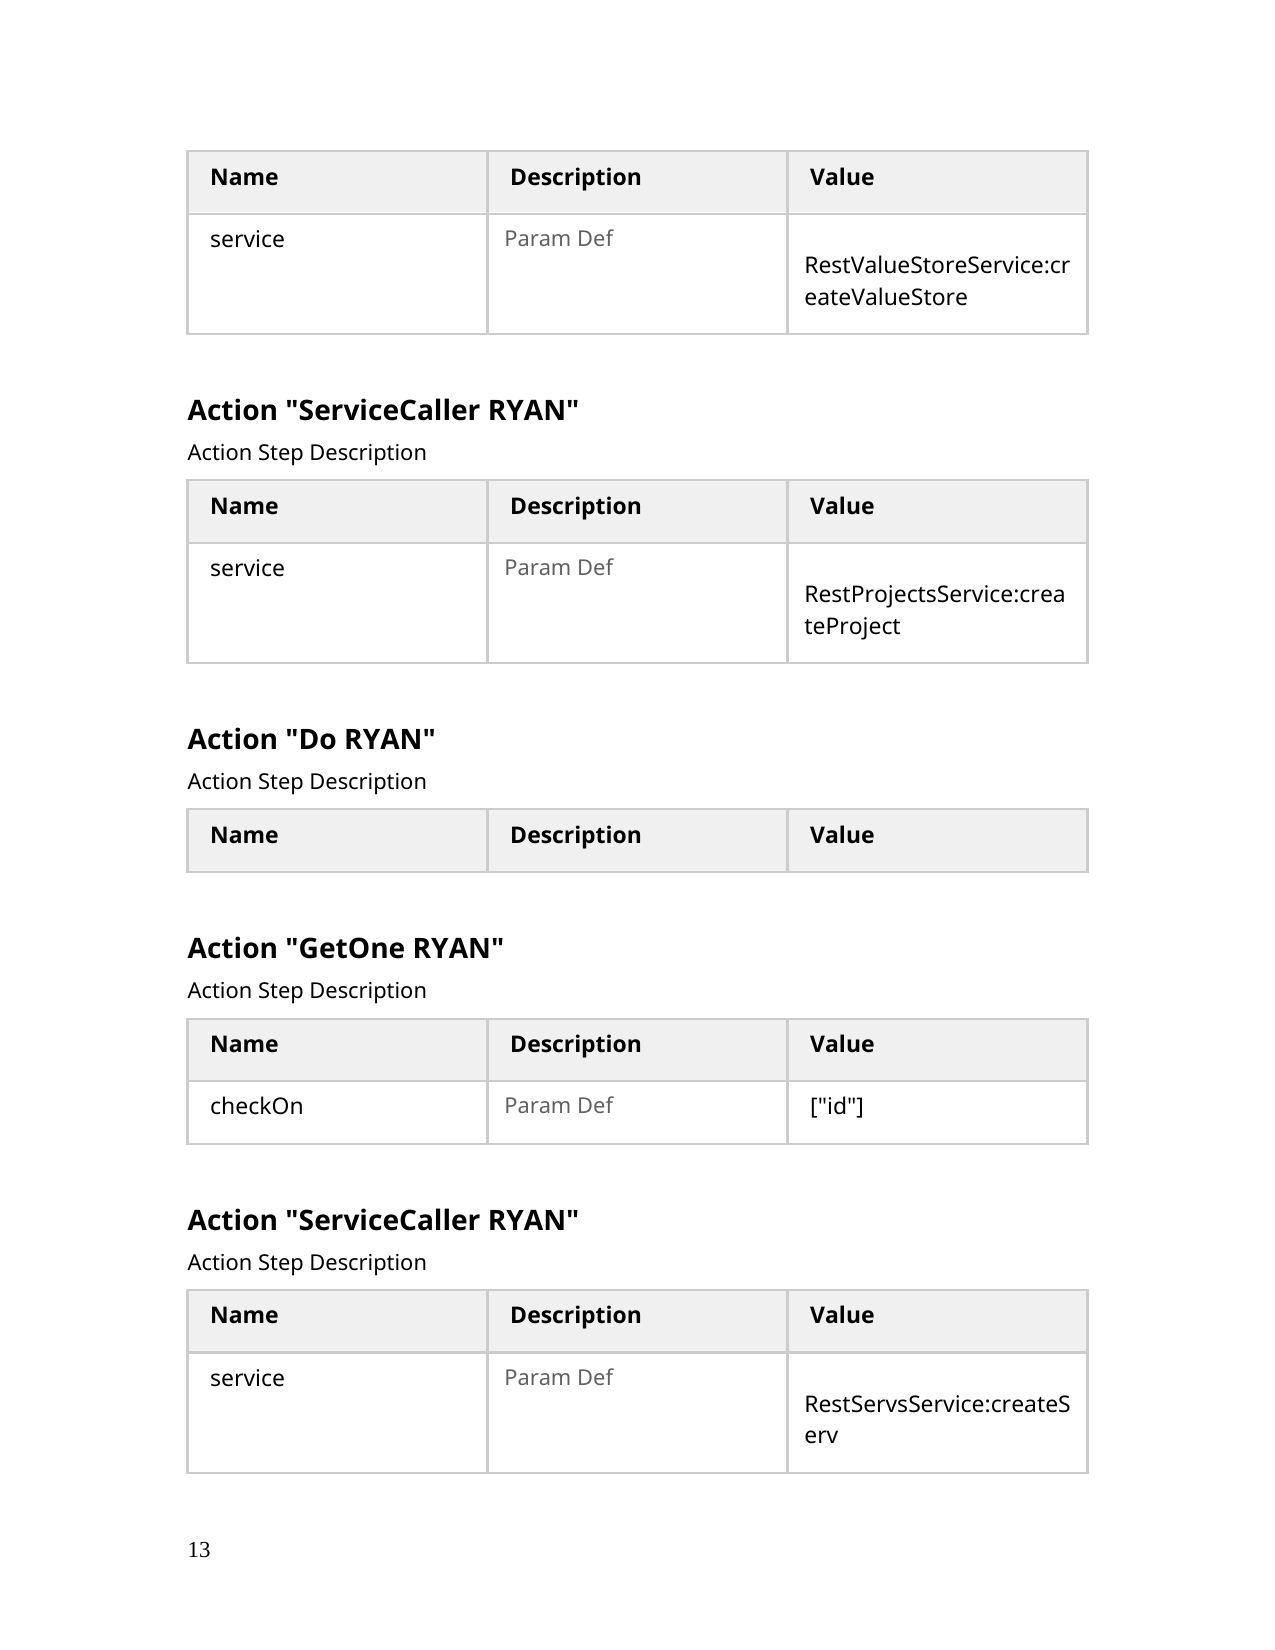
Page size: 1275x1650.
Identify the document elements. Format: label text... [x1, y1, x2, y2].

table_header Description [489, 481, 786, 542]
table_header Description [489, 152, 786, 212]
table_header Description [489, 810, 786, 871]
subtitle Action "GetOne RYAN" [187, 928, 1087, 967]
table_cell Param Def [489, 215, 786, 333]
table_header Name [189, 1020, 486, 1080]
table_cell service [189, 544, 486, 662]
table_cell Param Def [489, 1082, 786, 1142]
table_cell service [189, 215, 486, 333]
table_header Value [789, 1291, 1086, 1351]
table_header Name [189, 810, 486, 871]
table_cell Param Def [489, 1354, 786, 1472]
table_cell service [189, 1354, 486, 1472]
table_header Value [789, 481, 1086, 542]
table_cell checkOn [189, 1082, 486, 1142]
text Action Step Description [187, 437, 1087, 467]
table_header Value [789, 152, 1086, 212]
subtitle Action "Do RYAN" [187, 719, 1087, 758]
table_header Description [489, 1020, 786, 1080]
table_cell ["id"] [789, 1082, 1086, 1142]
subtitle Action "ServiceCaller RYAN" [187, 1200, 1087, 1238]
table_header Value [789, 810, 1086, 871]
table_header Name [189, 481, 486, 542]
subtitle Action "ServiceCaller RYAN" [187, 390, 1087, 428]
text Action Step Description [187, 975, 1087, 1005]
table_cell RestValueStoreService:createValueStore [789, 215, 1086, 333]
table_cell Param Def [489, 544, 786, 662]
table_header Value [789, 1020, 1086, 1080]
table_header Name [189, 152, 486, 212]
text Action Step Description [187, 766, 1087, 796]
table_cell RestServsService:createServ [789, 1354, 1086, 1472]
text Action Step Description [187, 1247, 1087, 1276]
table_header Description [489, 1291, 786, 1351]
table_header Name [189, 1291, 486, 1351]
table_cell RestProjectsService:createProject [789, 544, 1086, 662]
